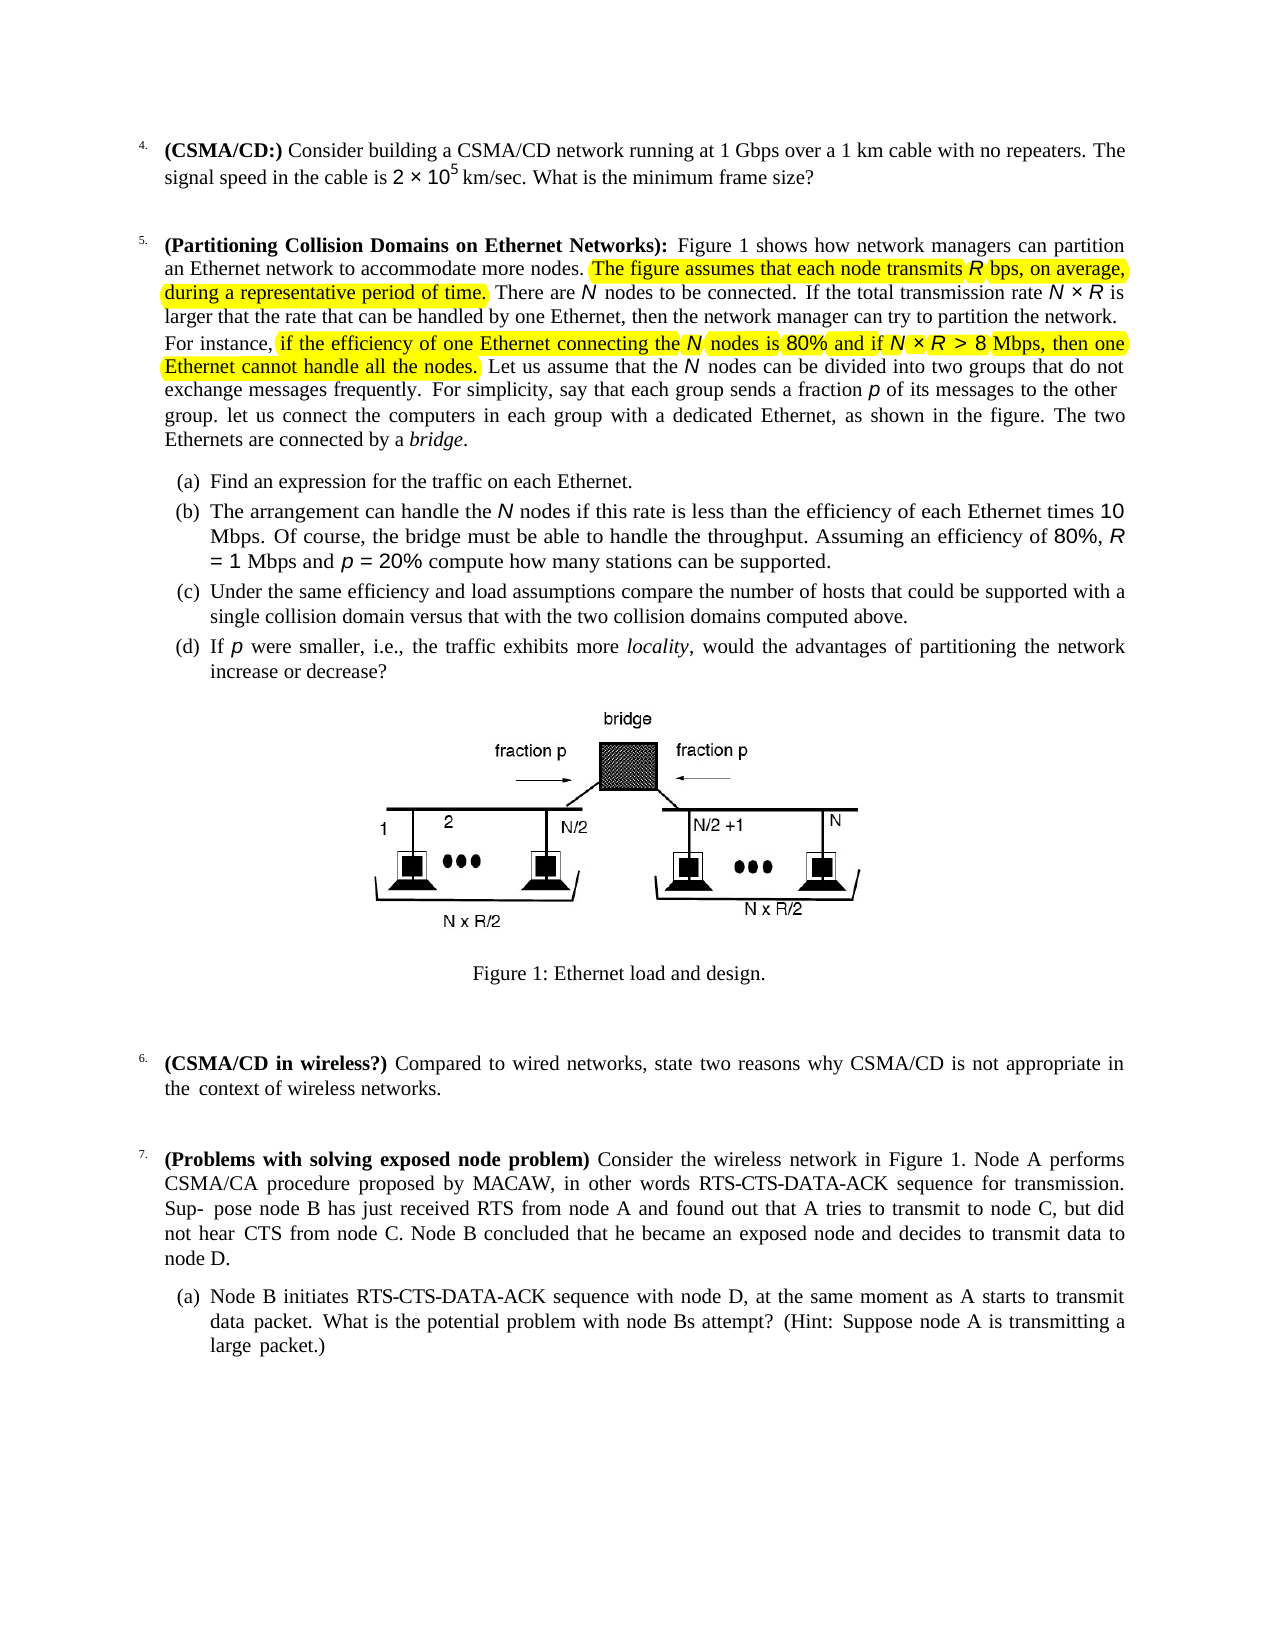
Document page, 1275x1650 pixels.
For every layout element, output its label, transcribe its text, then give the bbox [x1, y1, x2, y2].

text For instance, if the efficiency of one Ethernet connecting the N nodes is 80% and if N × R > 8 Mbps, then one Ethernet cannot handle all the nodes. Let us assume that the N nodes can be divided into two groups that do not exchange messages frequently. For simplicity, say that each group sends a fraction p of its messages to the other [164, 328, 1125, 401]
list Node B initiates RTS-CTS-DATA-ACK sequence with node D, at the same moment as A starts to transmit data packet. What is the potential problem with node Bs attempt? (Hint: Suppose node A is transmitting a large packet.) [177, 1284, 1125, 1357]
list Find an expression for the traffic on each Ethernet. [177, 469, 1142, 493]
list The arrangement can handle the N nodes if this rate is less than the efficiency of each Ethernet times 10 Mbps. Of course, the bridge must be able to handle the throughput. Assuming an efficiency of 80%, R = 1 Mbps and p = 20% compute how many stations can be supported. [175, 499, 1125, 573]
list (Problems with solving exposed node problem) Consider the wireless network in Figure 1. Node A performs CSMA/CA procedure proposed by MACAW, in other words RTS-CTS-DATA-ACK sequence for transmission. Sup- pose node B has just received RTS from node A and found out that A tries to transmit to node C, but did not hear CTS from node C. Node B concluded that he became an exposed node and decides to transmit data to node D. [138, 1147, 1125, 1269]
list (CSMA/CD in wireless?) Compared to wired networks, state two reasons why CSMA/CD is not appropriate in the context of wireless networks. [138, 1051, 1125, 1100]
text Figure 1: Ethernet load and design. [127, 961, 1111, 985]
text group. let us connect the computers in each group with a dedicated Ethernet, as shown in the figure. The two Ethernets are connected by a bridge. [164, 402, 1125, 451]
picture [365, 710, 872, 934]
list (CSMA/CD:) Consider building a CSMA/CD network running at 1 Gbps over a 1 km cable with no repeaters. The signal speed in the cable is 2 × 105 km/sec. What is the minimum frame size? [138, 141, 1125, 190]
list (Partitioning Collision Domains on Ethernet Networks): Figure 1 shows how network managers can partition an Ethernet network to accommodate more nodes. The figure assumes that each node transmits R bps, on average, during a representative period of time. There are N nodes to be connected. If the total transmission rate N × R is larger that the rate that can be handled by one Ethernet, then the network manager can try to partition the network. [138, 235, 1125, 328]
list Under the same efficiency and load assumptions compare the number of hosts that could be supported with a single collision domain versus that with the two collision domains computed above. [177, 579, 1125, 628]
list If p were smaller, i.e., the traffic exhibits more locality, would the advantages of partitioning the network increase or decrease? [175, 634, 1125, 683]
